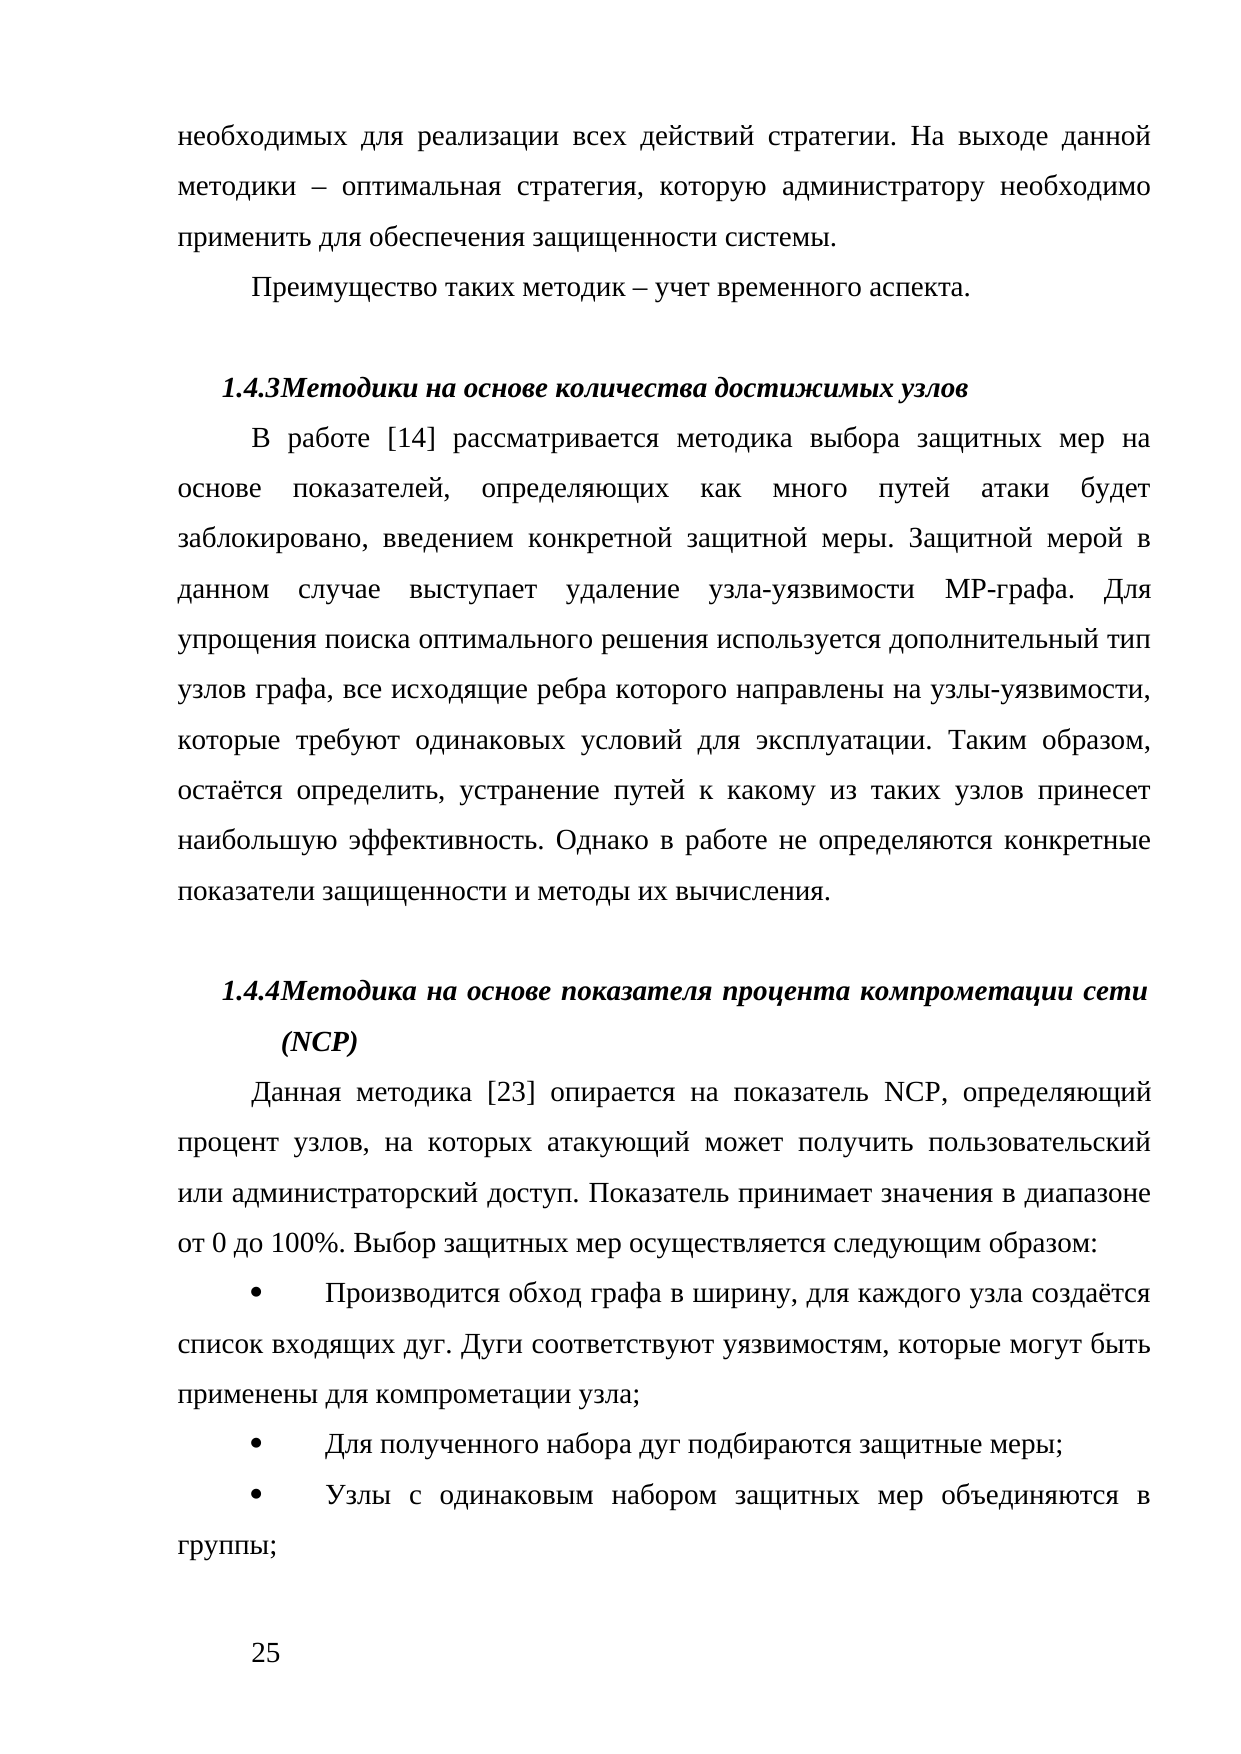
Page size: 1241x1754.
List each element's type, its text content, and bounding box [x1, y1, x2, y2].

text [177, 118, 1152, 252]
text Данная методика [23] опирается на показатель NCP, определяющий процент узлов, на которых атакующий может получить пользовательский или администраторский доступ. Показатель принимает значения в диапазоне от 0 до 100%. Выбор защитных мер осуществляется следующим образом: [177, 1074, 1152, 1258]
text В работе [14] рассматривается методика выбора защитных мер на основе показателей, определяющих как много путей атаки будет заблокировано, введением конкретной защитной меры. Защитной мерой в данном случае выступает удаление узла-уязвимости MP-графа. Для упрощения поиска оптимального решения используется дополнительный тип узлов графа, все исходящие ребра которого направлены на узлы-уязвимости, которые требуют одинаковых условий для эксплуатации. Таким образом, остаётся определить, устранение путей к какому из таких узлов принесет наибольшую эффективность. Однако в работе не определяются конкретные показатели защищенности и методы их вычисления. [177, 420, 1152, 906]
list Производится обход графа в ширину, для каждого узла создаётся список входящих дуг. Дуги соответствуют уязвимостям, которые могут быть применены для компрометации узла; [177, 1275, 1152, 1409]
text Преимущество таких методик – учет временного аспекта. [177, 269, 1152, 303]
subtitle Методики на основе количества достижимых узлов [222, 370, 1152, 403]
list Узлы с одинаковым набором защитных мер объединяются в группы; [177, 1477, 1152, 1561]
subtitle Методика на основе показателя процента компрометации сети (NCP) [222, 973, 1152, 1057]
list Для полученного набора дуг подбираются защитные меры; [177, 1426, 1152, 1460]
